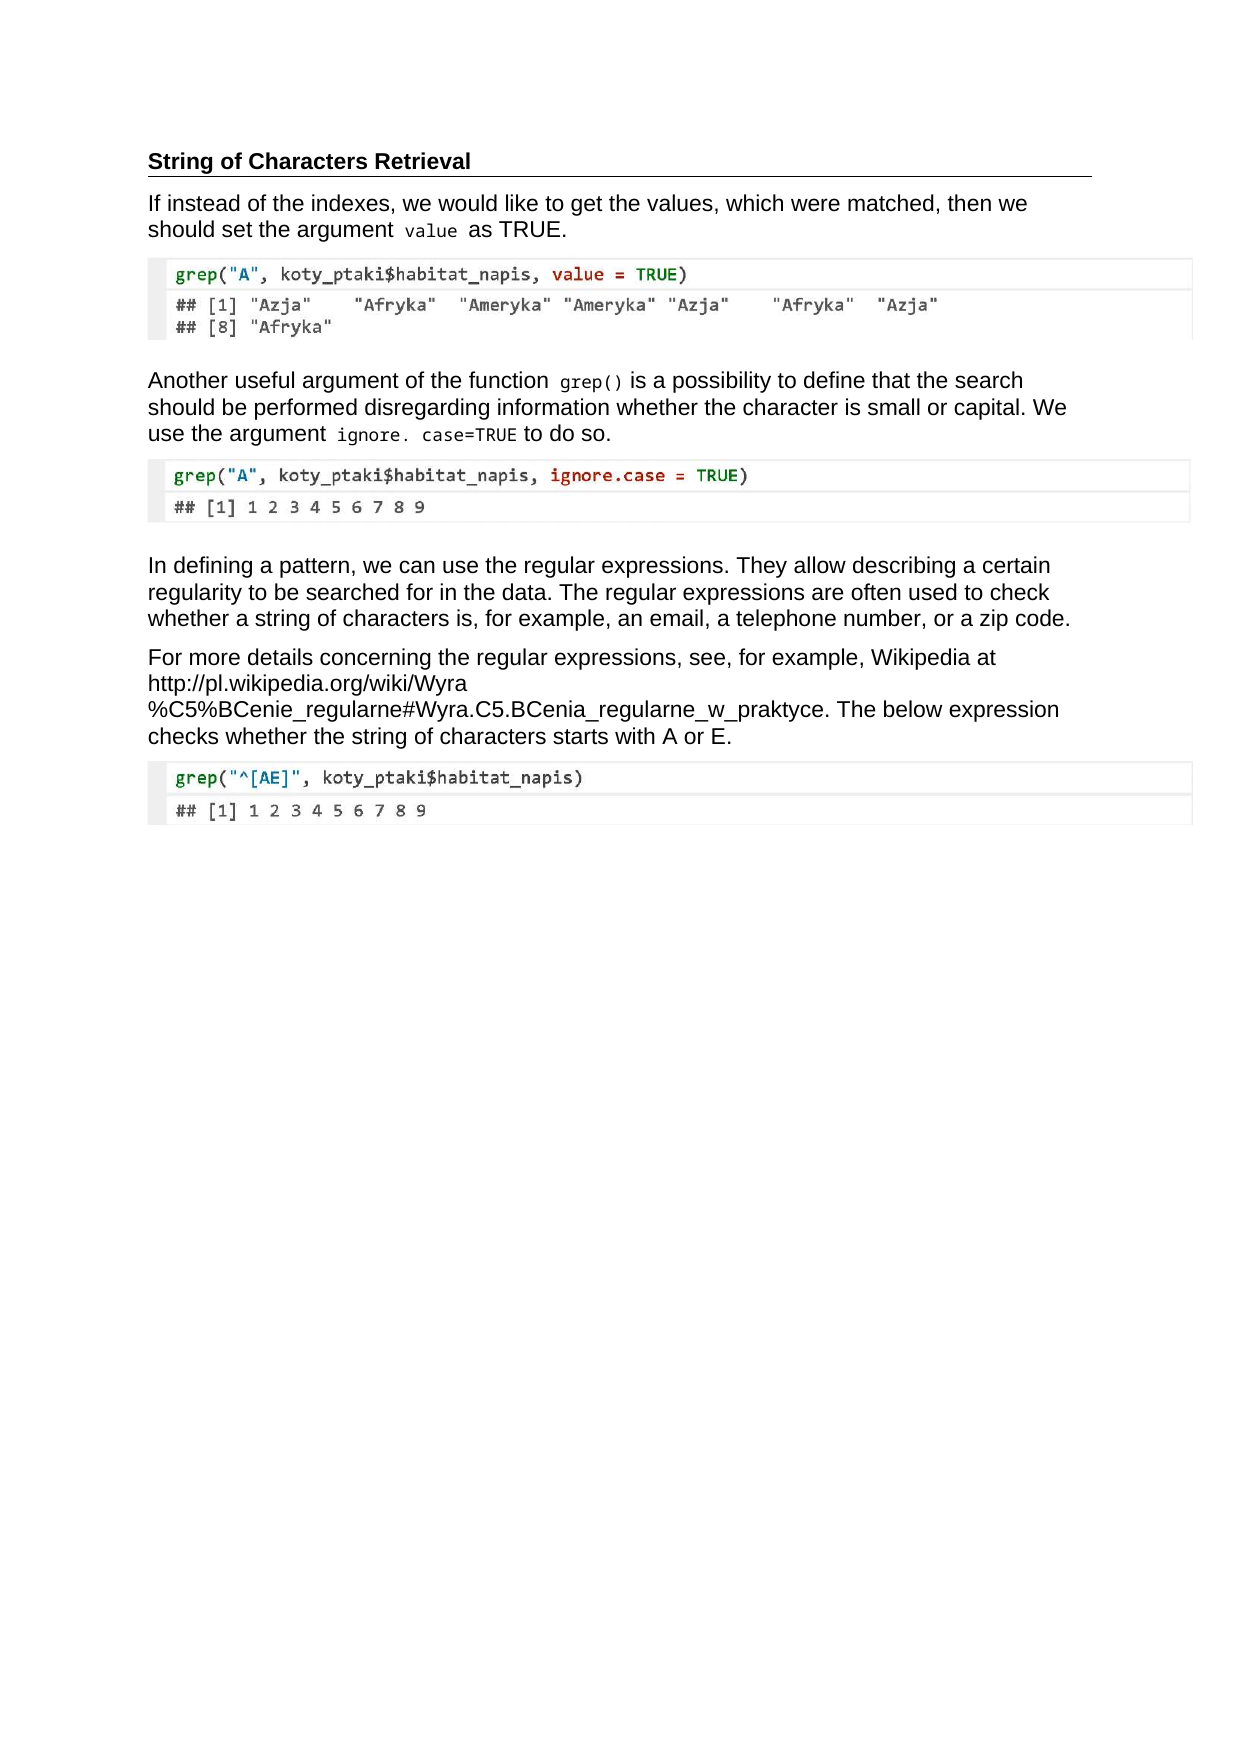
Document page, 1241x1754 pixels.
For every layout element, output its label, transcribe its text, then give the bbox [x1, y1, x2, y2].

text For more details concerning the regular expressions, see, for example, Wikipedia at http://pl.wikipedia.org/wiki/Wyra%C5%BCenie_regularne#Wyra.C5.BCenia_regularne_w_praktyce. The below expression checks whether the string of characters starts with A or E. [148, 644, 1092, 749]
text Another useful argument of the function grep() is a possibility to define that the search should be performed disregarding information whether the character is small or capital. We use the argument ignore. case=TRUE to do so. [148, 367, 1092, 447]
picture [147, 459, 1193, 525]
text In defining a pattern, we can use the regular expressions. They allow describing a certain regularity to be searched for in the data. The regular expressions are often used to check whether a string of characters is, for example, an email, a telephone number, or a zip code. [148, 552, 1092, 631]
text If instead of the indexes, we would like to get the values, which were matched, then we should set the argument value as TRUE. [148, 190, 1092, 243]
picture [147, 255, 1193, 340]
text String of Characters Retrieval [148, 148, 1092, 176]
picture [147, 761, 1198, 825]
